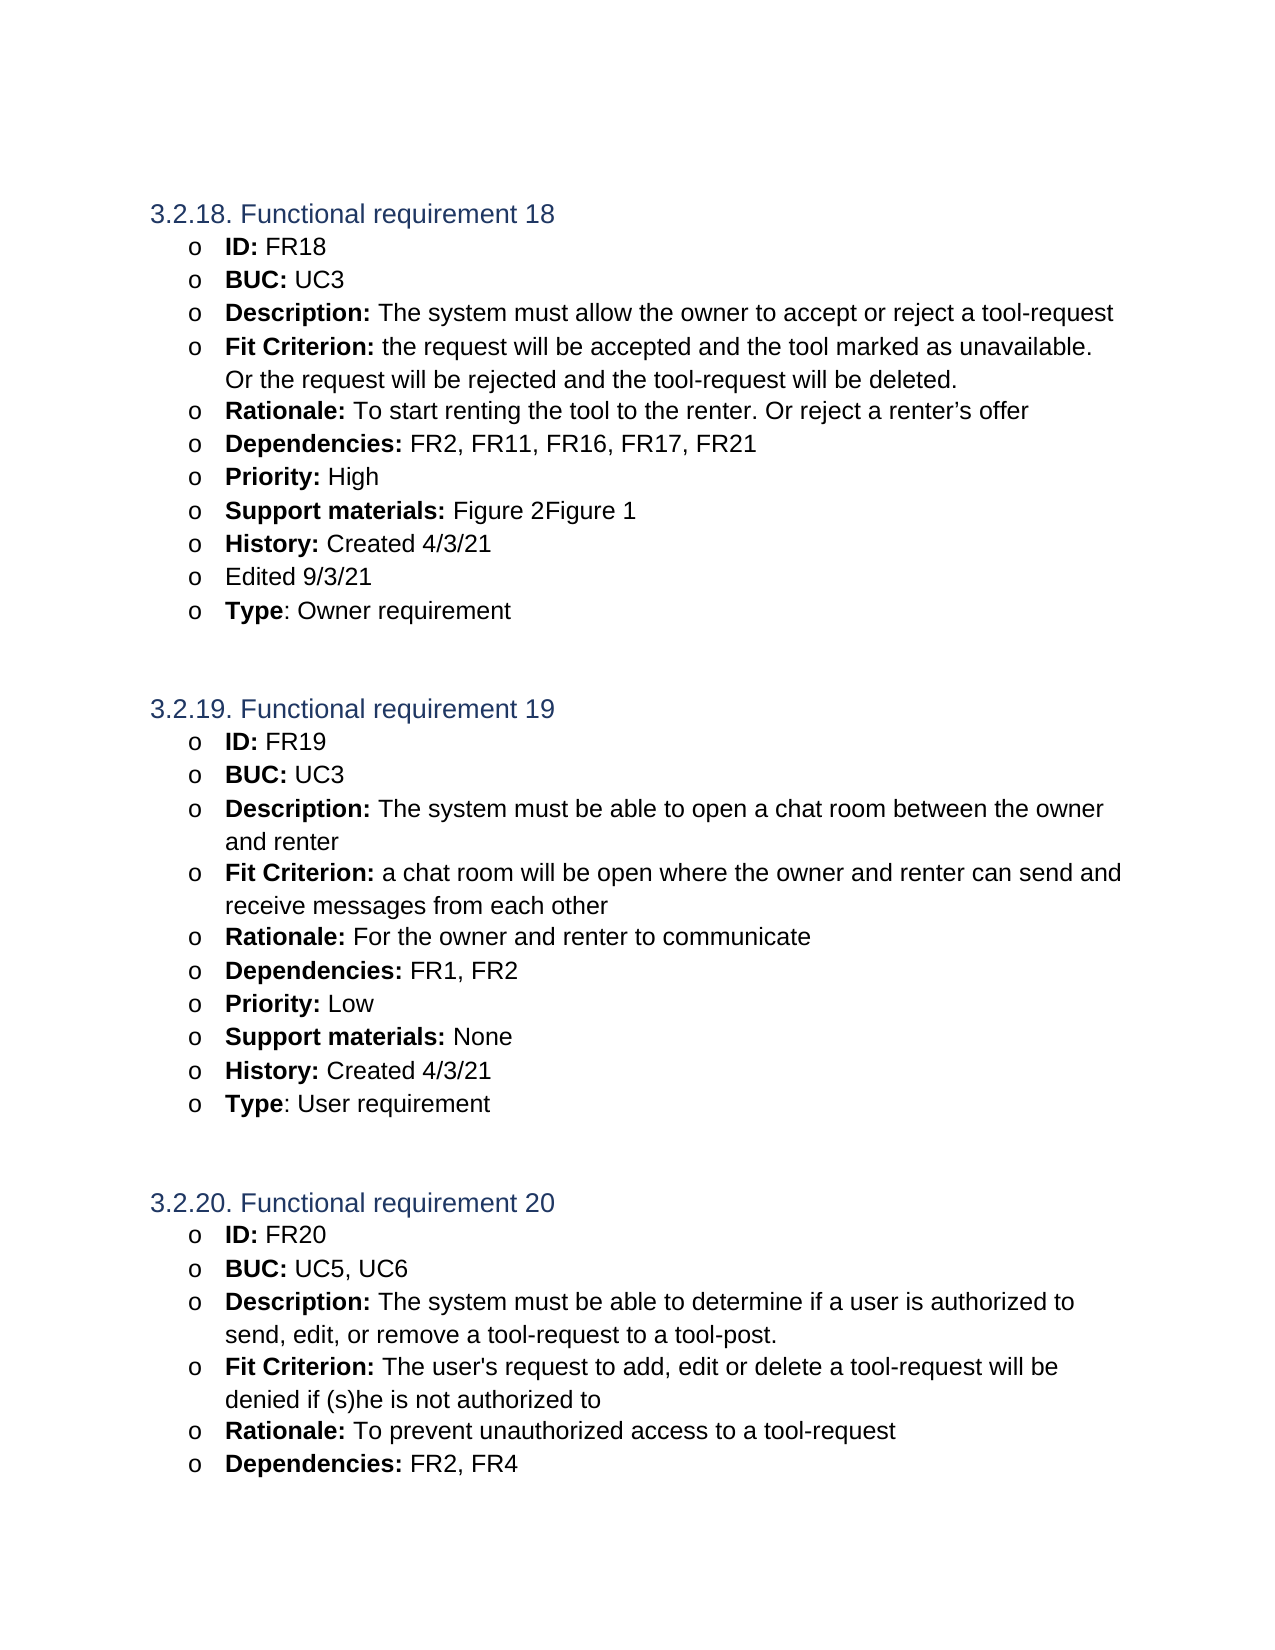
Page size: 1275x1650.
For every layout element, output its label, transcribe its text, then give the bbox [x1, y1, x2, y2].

list Description: The system must be able to open a chat room between the owner and renter [187, 794, 1125, 856]
list Support materials: None [187, 1022, 1125, 1053]
list ID: FR19 [187, 727, 1125, 758]
list History: Created 4/3/21 [187, 1056, 1125, 1087]
list Dependencies: FR1, FR2 [187, 956, 1125, 987]
list Fit Criterion: a chat room will be open where the owner and renter can send and receive messages from each other [187, 858, 1125, 920]
list Rationale: To start renting the tool to the renter. Or reject a renter’s offer [187, 396, 1125, 427]
subtitle 3.2.20. Functional requirement 20 [150, 1187, 1125, 1218]
list Rationale: To prevent unauthorized access to a tool-request [187, 1416, 1125, 1447]
list Edited 9/3/21 [187, 562, 1125, 593]
list BUC: UC5, UC6 [187, 1254, 1125, 1285]
list Fit Criterion: The user's request to add, edit or delete a tool-request will be denied if (s)he is not authorized to [187, 1351, 1125, 1413]
list ID: FR20 [187, 1221, 1125, 1251]
list Type: Owner requirement [187, 596, 1125, 627]
list Priority: High [187, 462, 1125, 493]
list Dependencies: FR2, FR4 [187, 1449, 1125, 1480]
list Priority: Low [187, 989, 1125, 1020]
list Description: The system must allow the owner to accept or reject a tool-request [187, 298, 1125, 329]
list Rationale: For the owner and renter to communicate [187, 922, 1125, 953]
list Fit Criterion: the request will be accepted and the tool marked as unavailable. Or the request will be rejected and the tool-request will be deleted. [187, 331, 1125, 393]
list Description: The system must be able to determine if a user is authorized to send, edit, or remove a tool-request to a tool-post. [187, 1287, 1125, 1349]
list Type: User requirement [187, 1089, 1125, 1120]
list ID: FR18 [187, 231, 1125, 262]
list Dependencies: FR2, FR11, FR16, FR17, FR21 [187, 429, 1125, 460]
list Support materials: Figure 2 [187, 496, 1125, 527]
list BUC: UC3 [187, 761, 1125, 791]
subtitle 3.2.19. Functional requirement 19 [150, 693, 1125, 725]
list History: Created 4/3/21 [187, 529, 1125, 560]
list BUC: UC3 [187, 265, 1125, 296]
subtitle 3.2.18. Functional requirement 18 [150, 198, 1125, 229]
